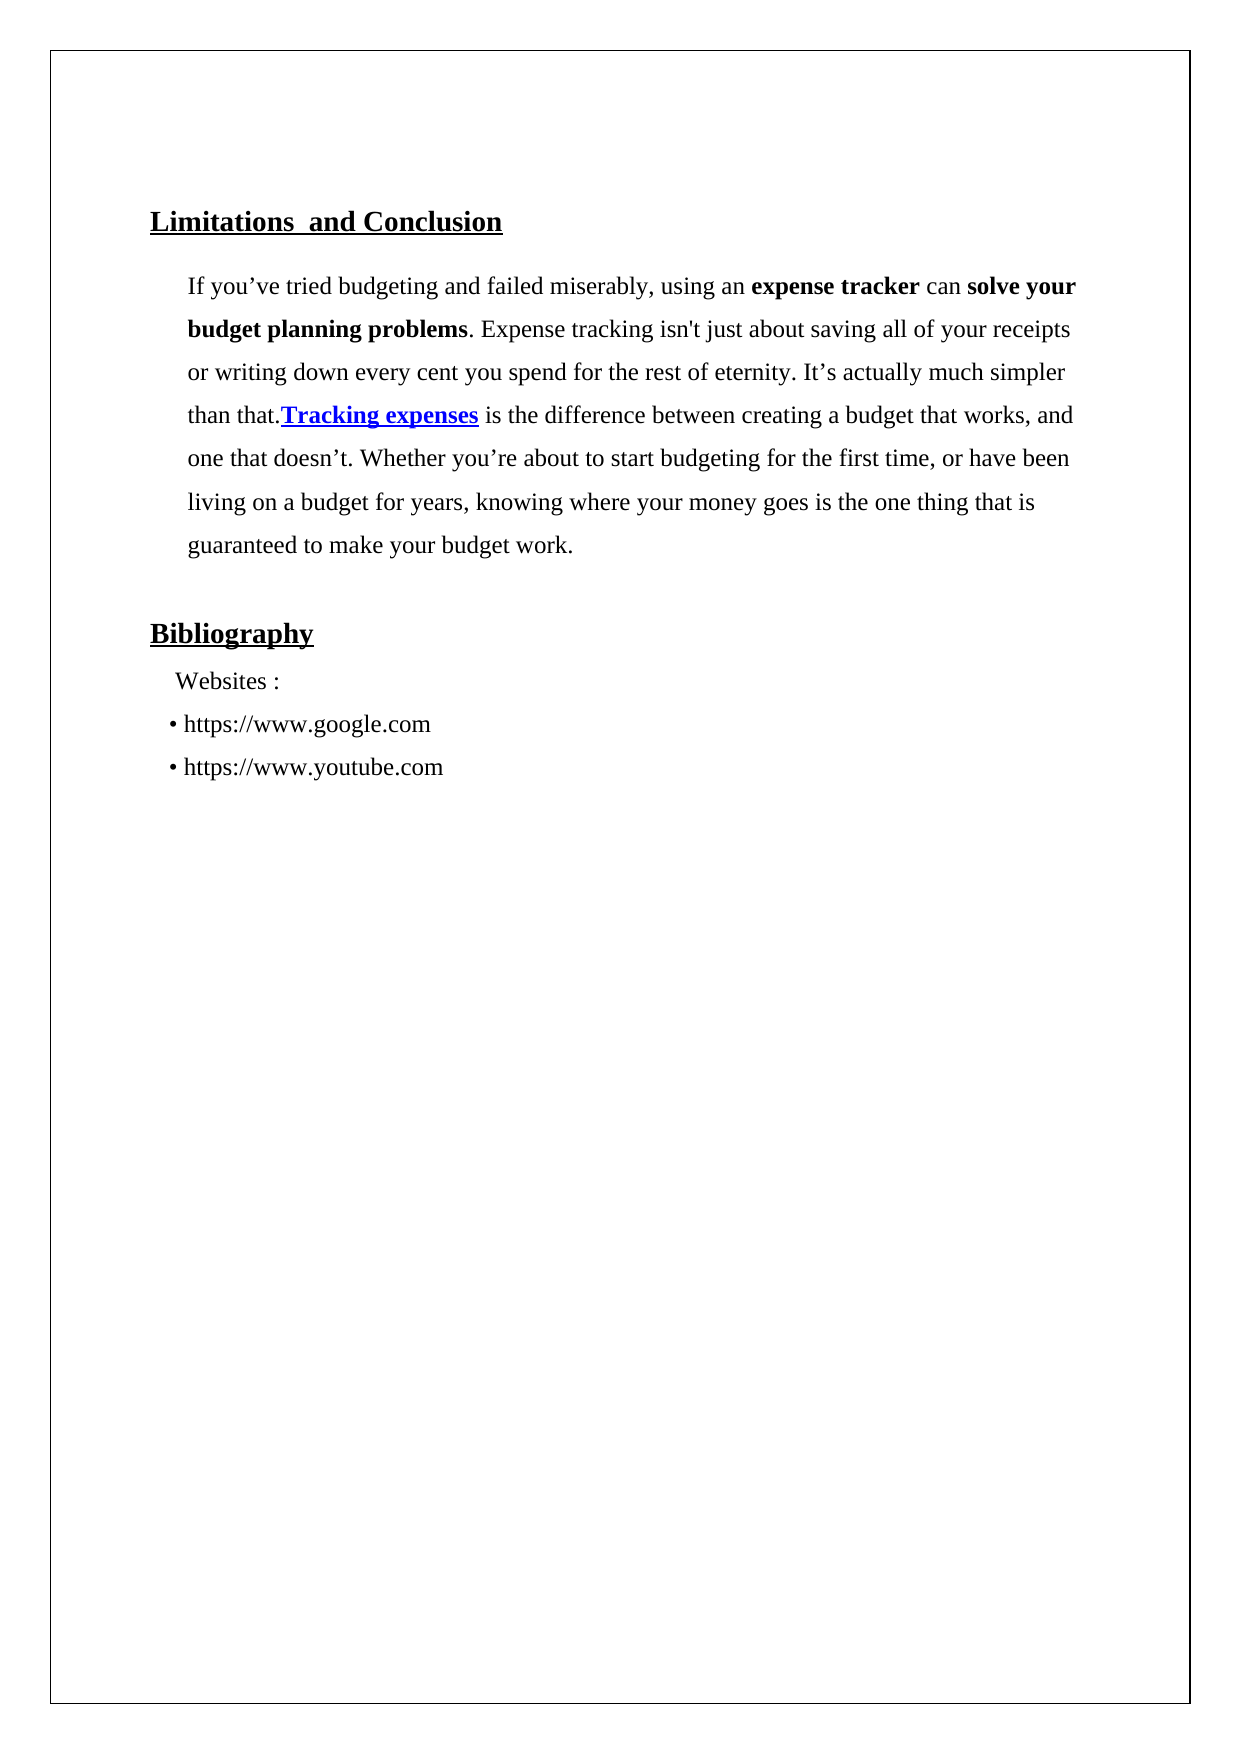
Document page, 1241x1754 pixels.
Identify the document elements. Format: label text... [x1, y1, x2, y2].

text If you’ve tried budgeting and failed miserably, using an expense tracker can solve your budget planning problems. Expense tracking isn't just about saving all of your receipts or writing down every cent you spend for the rest of eternity. It’s actually much simpler than that.Tracking expenses is the difference between creating a budget that works, and one that doesn’t. Whether you’re about to start budgeting for the first time, or have been living on a budget for years, knowing where your money goes is the one thing that is guaranteed to make your budget work. [187, 271, 1090, 558]
text • https://www.youtube.com [150, 752, 1090, 781]
text • https://www.google.com [150, 709, 1090, 738]
text Limitations and Conclusion [150, 204, 1090, 237]
text Websites : [150, 666, 1090, 695]
text Bibliography [150, 616, 1090, 649]
